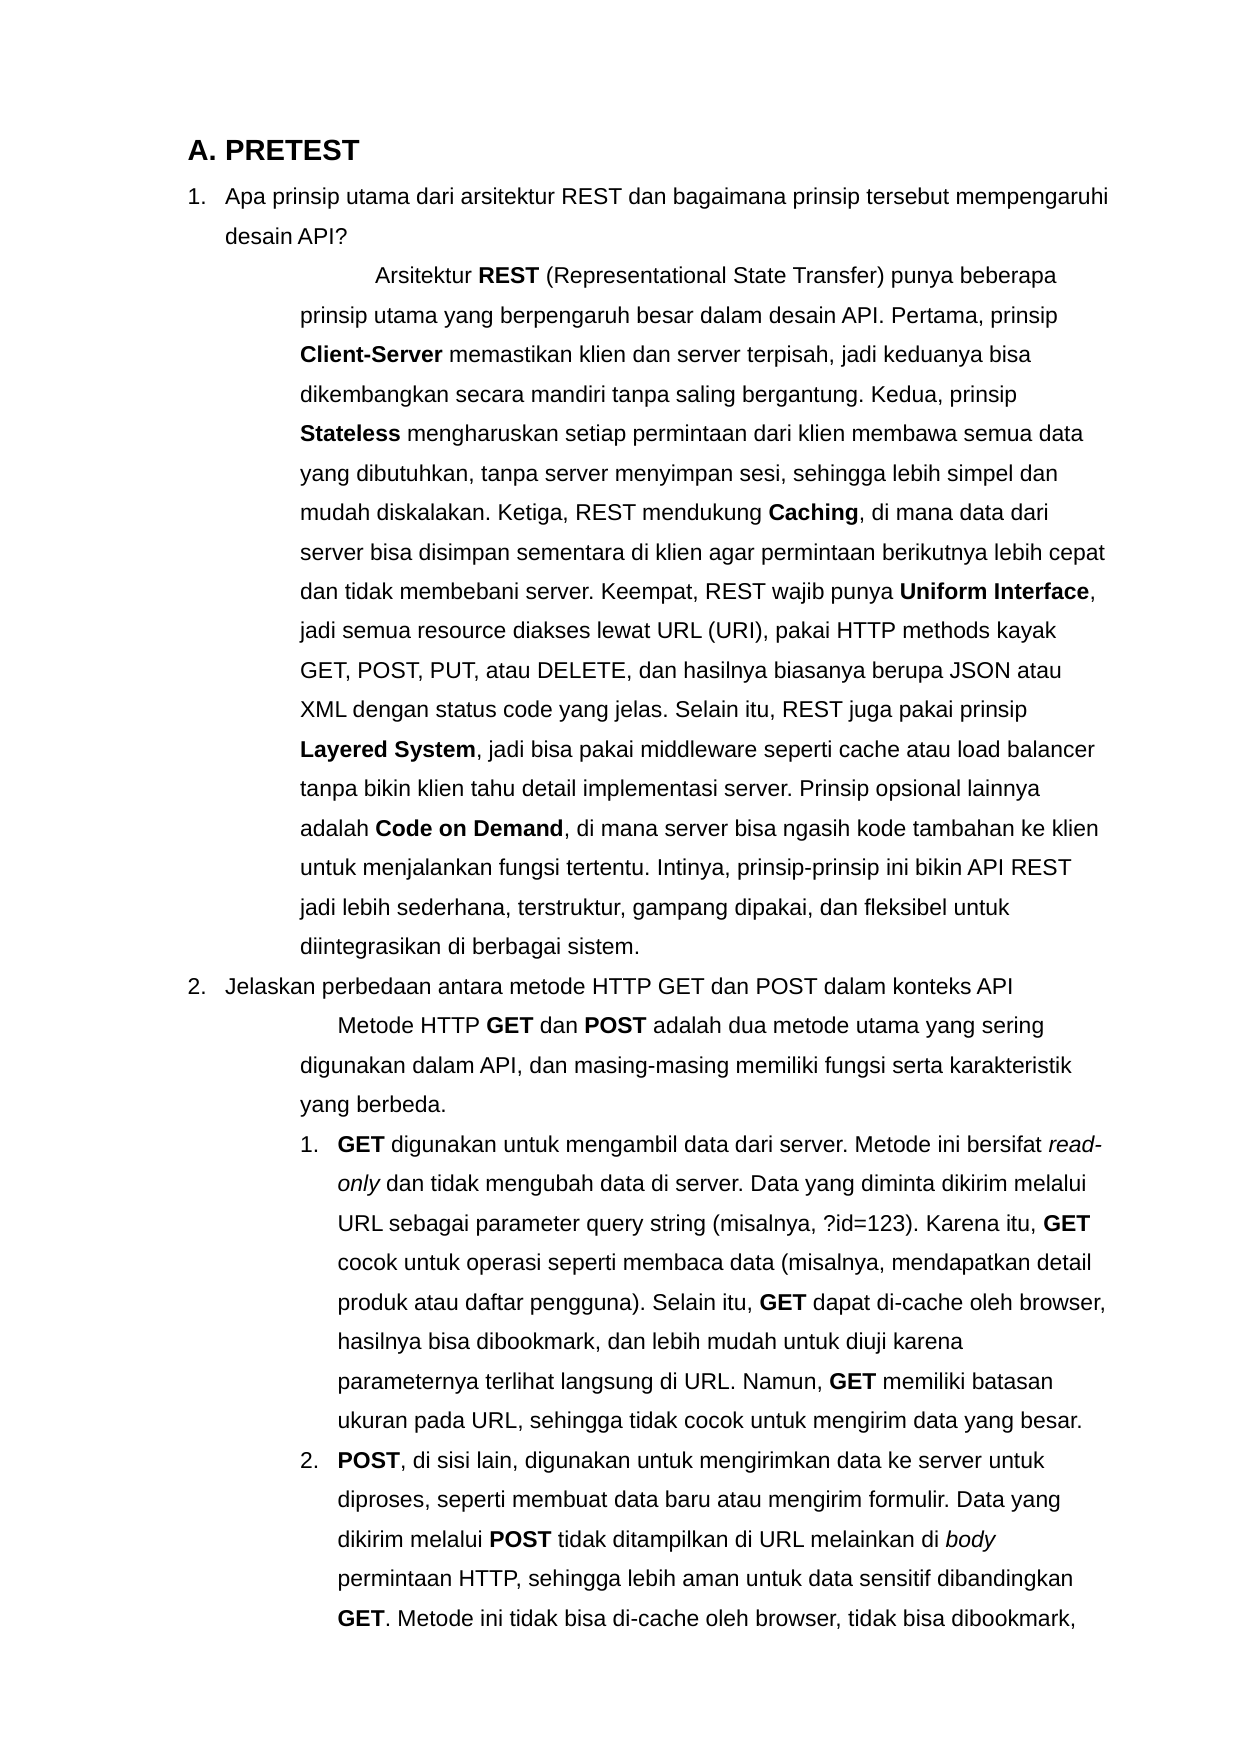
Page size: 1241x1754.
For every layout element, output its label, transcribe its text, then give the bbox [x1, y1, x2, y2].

list Metode HTTP GET dan POST adalah dua metode utama yang sering digunakan dalam API, dan masing-masing memiliki fungsi serta karakteristik yang berbeda. [300, 1012, 1109, 1118]
subtitle PRETEST [187, 133, 840, 166]
list Jelaskan perbedaan antara metode HTTP GET dan POST dalam konteks API [187, 973, 1109, 999]
list Arsitektur REST (Representational State Transfer) punya beberapa prinsip utama yang berpengaruh besar dalam desain API. Pertama, prinsip Client-Server memastikan klien dan server terpisah, jadi keduanya bisa dikembangkan secara mandiri tanpa saling bergantung. Kedua, prinsip Stateless mengharuskan setiap permintaan dari klien membawa semua data yang dibutuhkan, tanpa server menyimpan sesi, sehingga lebih simpel dan mudah diskalakan. Ketiga, REST mendukung Caching, di mana data dari server bisa disimpan sementara di klien agar permintaan berikutnya lebih cepat dan tidak membebani server. Keempat, REST wajib punya Uniform Interface, jadi semua resource diakses lewat URL (URI), pakai HTTP methods kayak GET, POST, PUT, atau DELETE, dan hasilnya biasanya berupa JSON atau XML dengan status code yang jelas. Selain itu, REST juga pakai prinsip Layered System, jadi bisa pakai middleware seperti cache atau load balancer tanpa bikin klien tahu detail implementasi server. Prinsip opsional lainnya adalah Code on Demand, di mana server bisa ngasih kode tambahan ke klien untuk menjalankan fungsi tertentu. Intinya, prinsip-prinsip ini bikin API REST jadi lebih sederhana, terstruktur, gampang dipakai, dan fleksibel untuk diintegrasikan di berbagai sistem. [300, 262, 1109, 960]
list GET digunakan untuk mengambil data dari server. Metode ini bersifat read-only dan tidak mengubah data di server. Data yang diminta dikirim melalui URL sebagai parameter query string (misalnya, ?id=123). Karena itu, GET cocok untuk operasi seperti membaca data (misalnya, mendapatkan detail produk atau daftar pengguna). Selain itu, GET dapat di-cache oleh browser, hasilnya bisa dibookmark, dan lebih mudah untuk diuji karena parameternya terlihat langsung di URL. Namun, GET memiliki batasan ukuran pada URL, sehingga tidak cocok untuk mengirim data yang besar. [300, 1131, 1109, 1433]
list Apa prinsip utama dari arsitektur REST dan bagaimana prinsip tersebut mempengaruhi desain API? [187, 183, 1109, 249]
